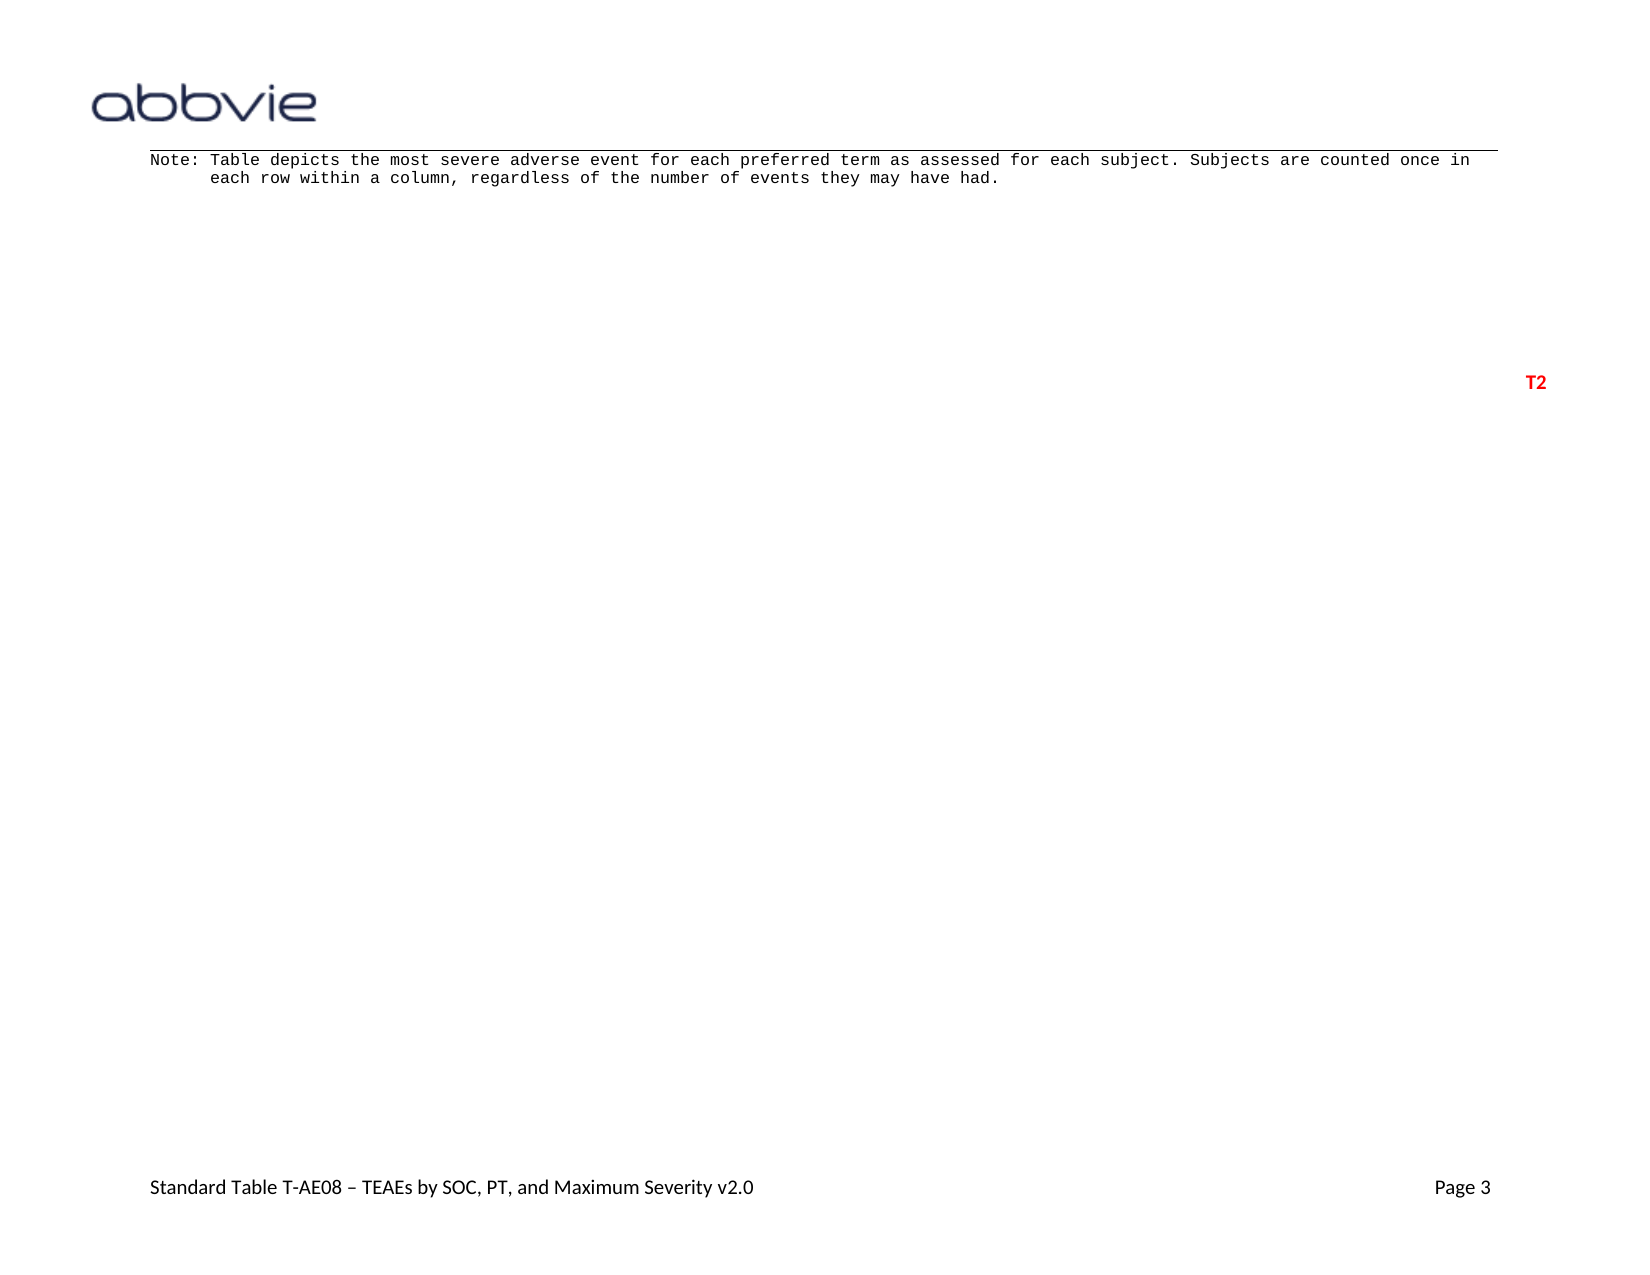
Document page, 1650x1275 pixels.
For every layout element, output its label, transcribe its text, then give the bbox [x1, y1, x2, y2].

picture [75, 75, 335, 139]
table_cell Note: Table depicts the most severe adverse event for each preferred term as assessed for each subject. Subjects are counted once in each row within a column, regardless of the number of events they may have had. [150, 151, 1498, 189]
